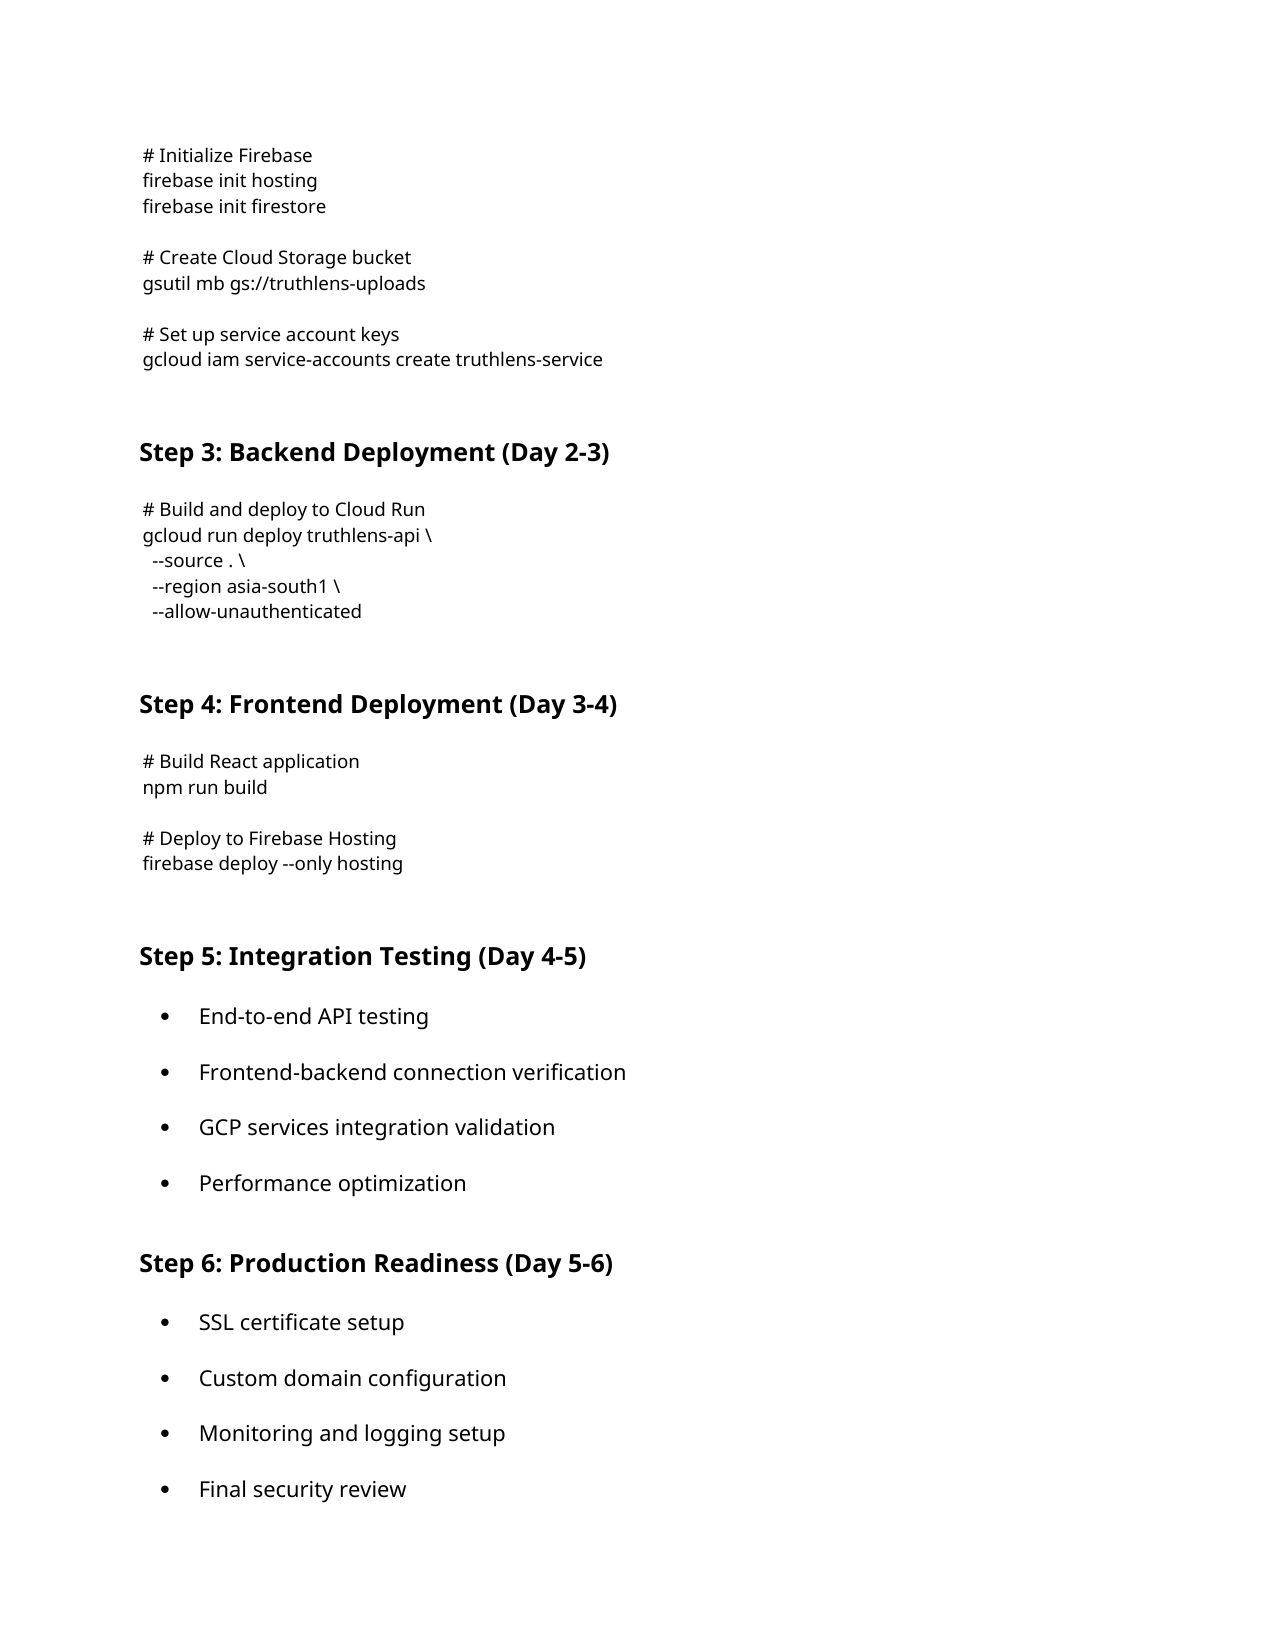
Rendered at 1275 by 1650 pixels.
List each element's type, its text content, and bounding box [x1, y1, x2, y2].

text Step 5: Integration Testing (Day 4-5) [139, 939, 1133, 973]
list Custom domain configuration [161, 1363, 1133, 1393]
list Performance optimization [161, 1168, 1133, 1197]
list GCP services integration validation [161, 1112, 1133, 1142]
list SSL certificate setup [161, 1307, 1133, 1337]
list Final security review [161, 1474, 1133, 1504]
text Step 3: Backend Deployment (Day 2-3) [139, 434, 1133, 468]
list End-to-end API testing [161, 1001, 1133, 1031]
text Step 4: Frontend Deployment (Day 3-4) [139, 687, 1133, 721]
list Monitoring and logging setup [161, 1418, 1133, 1448]
list Frontend-backend connection verification [161, 1056, 1133, 1086]
text Step 6: Production Readiness (Day 5-6) [139, 1245, 1133, 1279]
